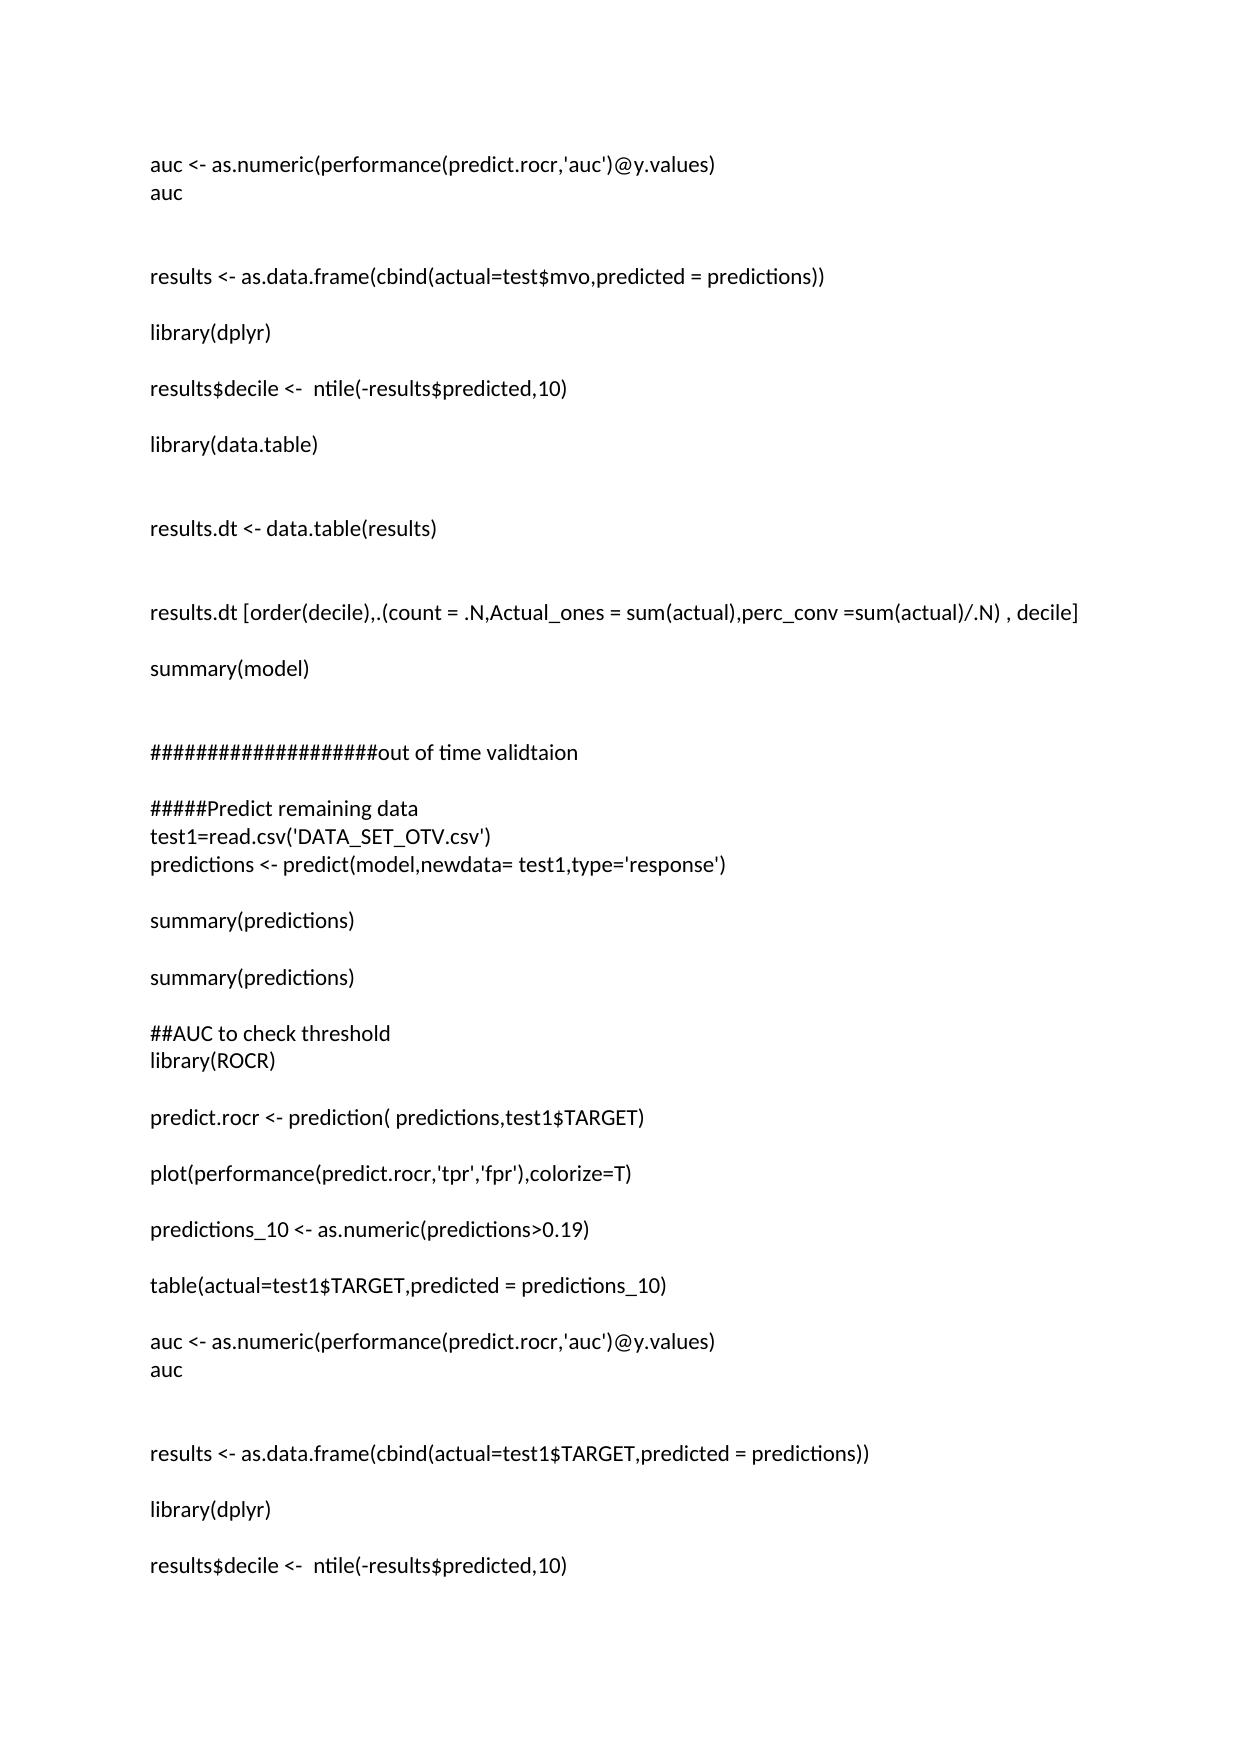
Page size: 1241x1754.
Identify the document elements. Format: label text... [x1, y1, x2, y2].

text results$decile <- ntile(-results$predicted,10) [150, 1551, 1090, 1579]
text ####################out of time validtaion [150, 738, 1090, 766]
text summary(predictions) [150, 907, 1090, 934]
text library(data.table) [150, 430, 1090, 458]
text results.dt [order(decile),.(count = .N,Actual_ones = sum(actual),perc_conv =sum(actual)/.N) , decile] [150, 598, 1090, 626]
text results <- as.data.frame(cbind(actual=test$mvo,predicted = predictions)) [150, 262, 1090, 290]
text predictions <- predict(model,newdata= test1,type='response') [150, 851, 1090, 878]
text results$decile <- ntile(-results$predicted,10) [150, 374, 1090, 402]
text library(ROCR) [150, 1047, 1090, 1075]
text summary(model) [150, 654, 1090, 682]
text test1=read.csv('DATA_SET_OTV.csv') [150, 822, 1090, 851]
text auc [150, 178, 1090, 206]
text predict.rocr <- prediction( predictions,test1$TARGET) [150, 1103, 1090, 1131]
text results <- as.data.frame(cbind(actual=test1$TARGET,predicted = predictions)) [150, 1439, 1090, 1467]
text auc <- as.numeric(performance(predict.rocr,'auc')@y.values) [150, 1327, 1090, 1355]
text plot(performance(predict.rocr,'tpr','fpr'),colorize=T) [150, 1159, 1090, 1187]
text summary(predictions) [150, 963, 1090, 991]
text auc [150, 1355, 1090, 1383]
text auc <- as.numeric(performance(predict.rocr,'auc')@y.values) [150, 150, 1090, 178]
text library(dplyr) [150, 318, 1090, 346]
text table(actual=test1$TARGET,predicted = predictions_10) [150, 1271, 1090, 1299]
text library(dplyr) [150, 1495, 1090, 1523]
text ##AUC to check threshold [150, 1019, 1090, 1047]
text #####Predict remaining data [150, 794, 1090, 822]
text predictions_10 <- as.numeric(predictions>0.19) [150, 1215, 1090, 1243]
text results.dt <- data.table(results) [150, 514, 1090, 542]
